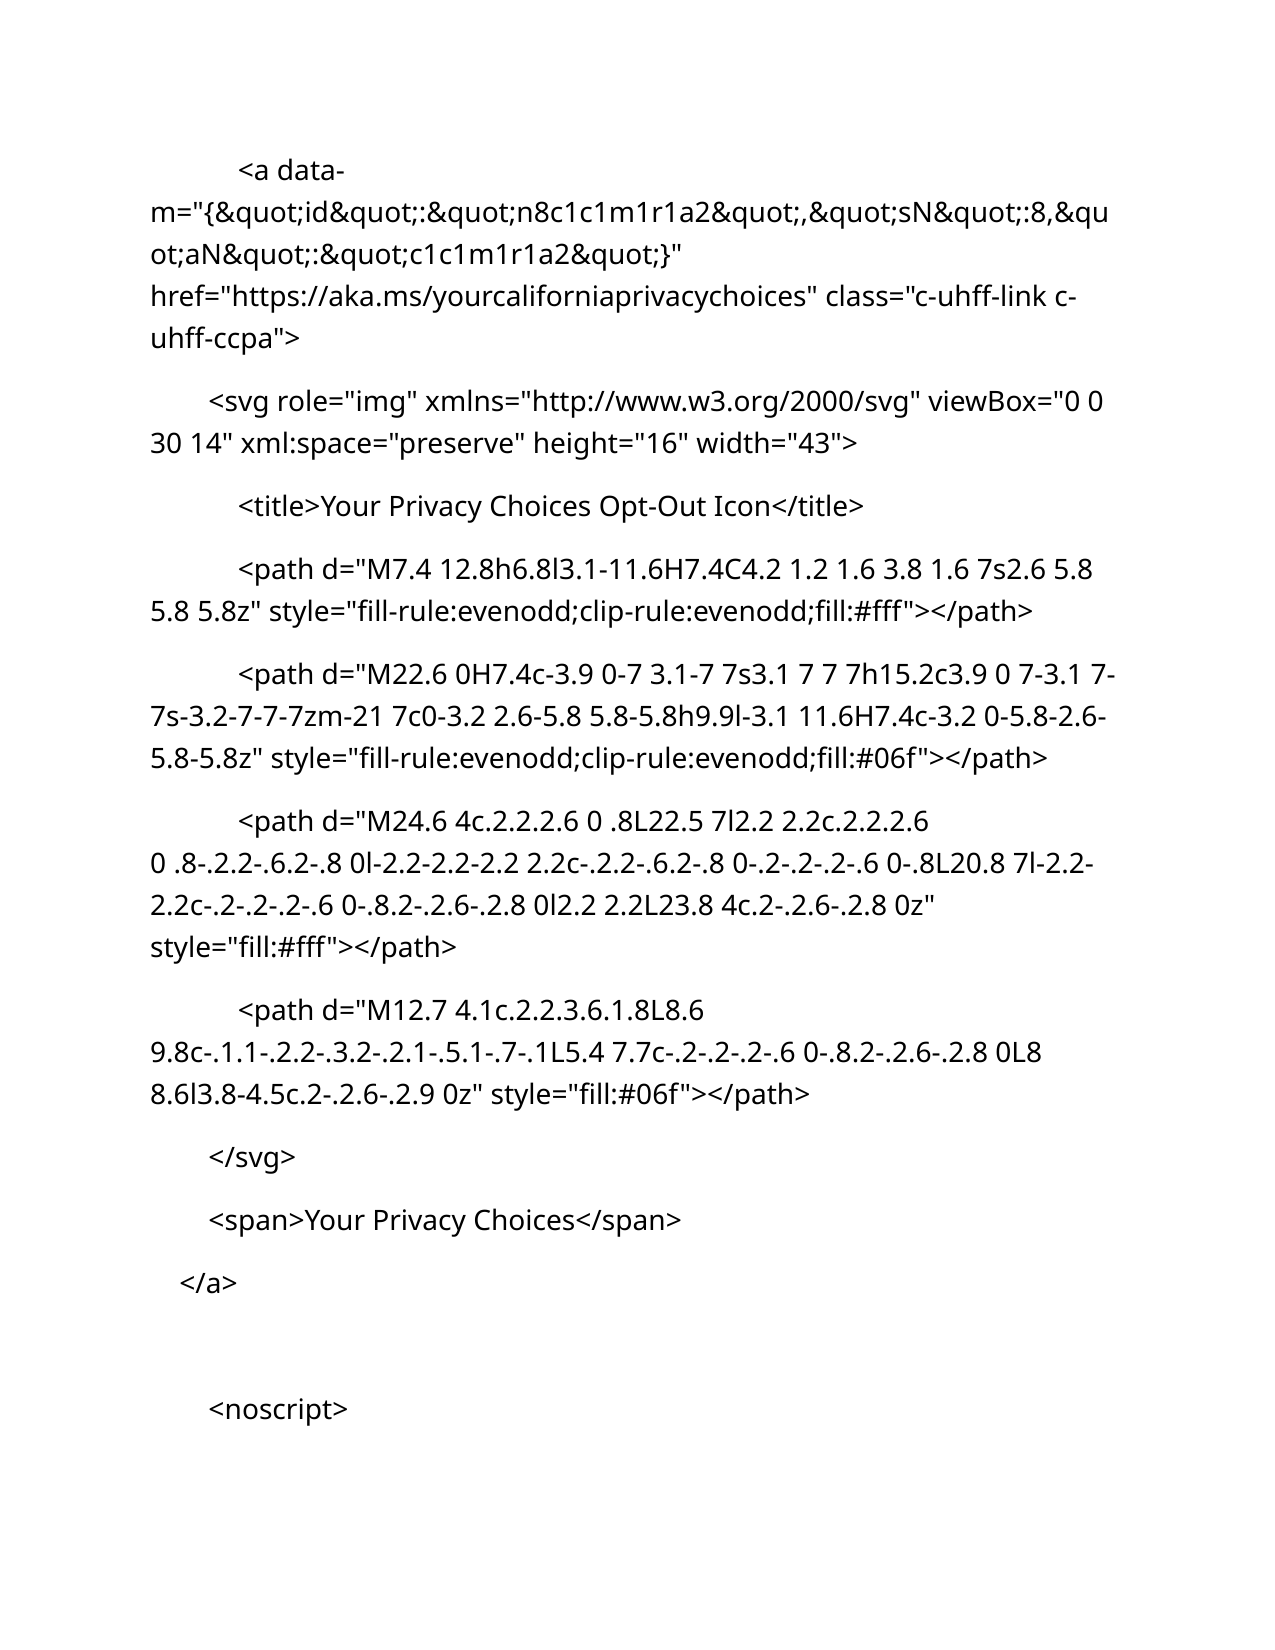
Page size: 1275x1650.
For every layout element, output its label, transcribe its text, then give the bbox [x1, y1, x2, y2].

text </a> [150, 1263, 1125, 1302]
text <span>Your Privacy Choices</span> [150, 1200, 1125, 1239]
text <path d="M7.4 12.8h6.8l3.1-11.6H7.4C4.2 1.2 1.6 3.8 1.6 7s2.6 5.8 5.8 5.8z" style="fill-rule:evenodd;clip-rule:evenodd;fill:#fff"></path> [150, 549, 1125, 629]
text <noscript> [150, 1389, 1125, 1427]
text <path d="M12.7 4.1c.2.2.3.6.1.8L8.6 9.8c-.1.1-.2.2-.3.2-.2.1-.5.1-.7-.1L5.4 7.7c-.2-.2-.2-.6 0-.8.2-.2.6-.2.8 0L8 8.6l3.8-4.5c.2-.2.6-.2.9 0z" style="fill:#06f"></path> [150, 990, 1125, 1113]
text <path d="M22.6 0H7.4c-3.9 0-7 3.1-7 7s3.1 7 7 7h15.2c3.9 0 7-3.1 7-7s-3.2-7-7-7zm-21 7c0-3.2 2.6-5.8 5.8-5.8h9.9l-3.1 11.6H7.4c-3.2 0-5.8-2.6-5.8-5.8z" style="fill-rule:evenodd;clip-rule:evenodd;fill:#06f"></path> [150, 654, 1125, 777]
text </svg> [150, 1137, 1125, 1176]
text <path d="M24.6 4c.2.2.2.6 0 .8L22.5 7l2.2 2.2c.2.2.2.6 0 .8-.2.2-.6.2-.8 0l-2.2-2.2-2.2 2.2c-.2.2-.6.2-.8 0-.2-.2-.2-.6 0-.8L20.8 7l-2.2-2.2c-.2-.2-.2-.6 0-.8.2-.2.6-.2.8 0l2.2 2.2L23.8 4c.2-.2.6-.2.8 0z" style="fill:#fff"></path> [150, 801, 1125, 966]
text <a data-m="{&quot;id&quot;:&quot;n8c1c1m1r1a2&quot;,&quot;sN&quot;:8,&quot;aN&quot;:&quot;c1c1m1r1a2&quot;}" href="https://aka.ms/yourcaliforniaprivacychoices" class="c-uhff-link c-uhff-ccpa"> [150, 150, 1125, 357]
text <title>Your Privacy Choices Opt-Out Icon</title> [150, 486, 1125, 524]
text <svg role="img" xmlns="http://www.w3.org/2000/svg" viewBox="0 0 30 14" xml:space="preserve" height="16" width="43"> [150, 381, 1125, 462]
